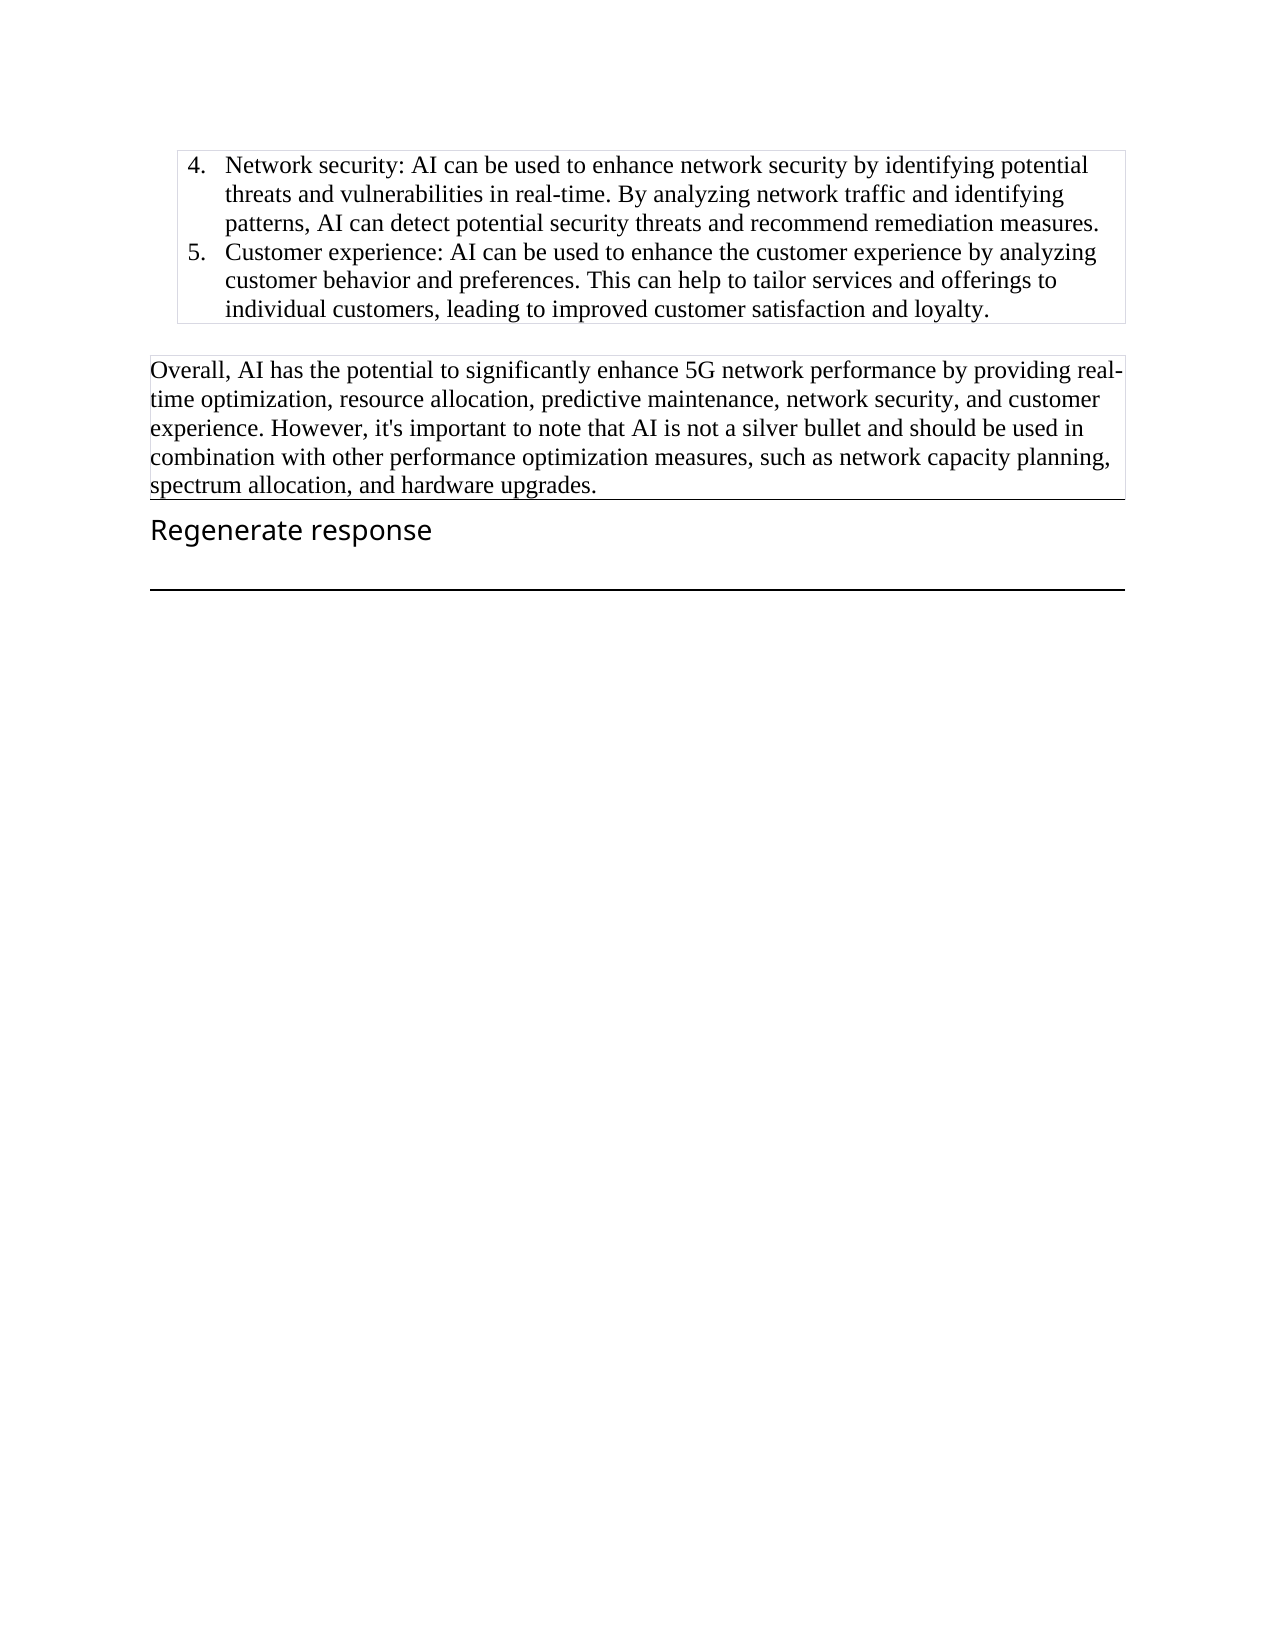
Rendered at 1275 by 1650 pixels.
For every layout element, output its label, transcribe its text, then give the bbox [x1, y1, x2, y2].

list Network security: AI can be used to enhance network security by identifying potential threats and vulnerabilities in real-time. By analyzing network traffic and identifying patterns, AI can detect potential security threats and recommend remediation measures. [178, 151, 1125, 236]
list Customer experience: AI can be used to enhance the customer experience by analyzing customer behavior and preferences. This can help to tailor services and offerings to individual customers, leading to improved customer satisfaction and loyalty. [178, 236, 1125, 323]
text Overall, AI has the potential to significantly enhance 5G network performance by providing real-time optimization, resource allocation, predictive maintenance, network security, and customer experience. However, it's important to note that AI is not a silver bullet and should be used in combination with other performance optimization measures, such as network capacity planning, spectrum allocation, and hardware upgrades. [151, 356, 1125, 499]
text Regenerate response [150, 510, 1125, 548]
